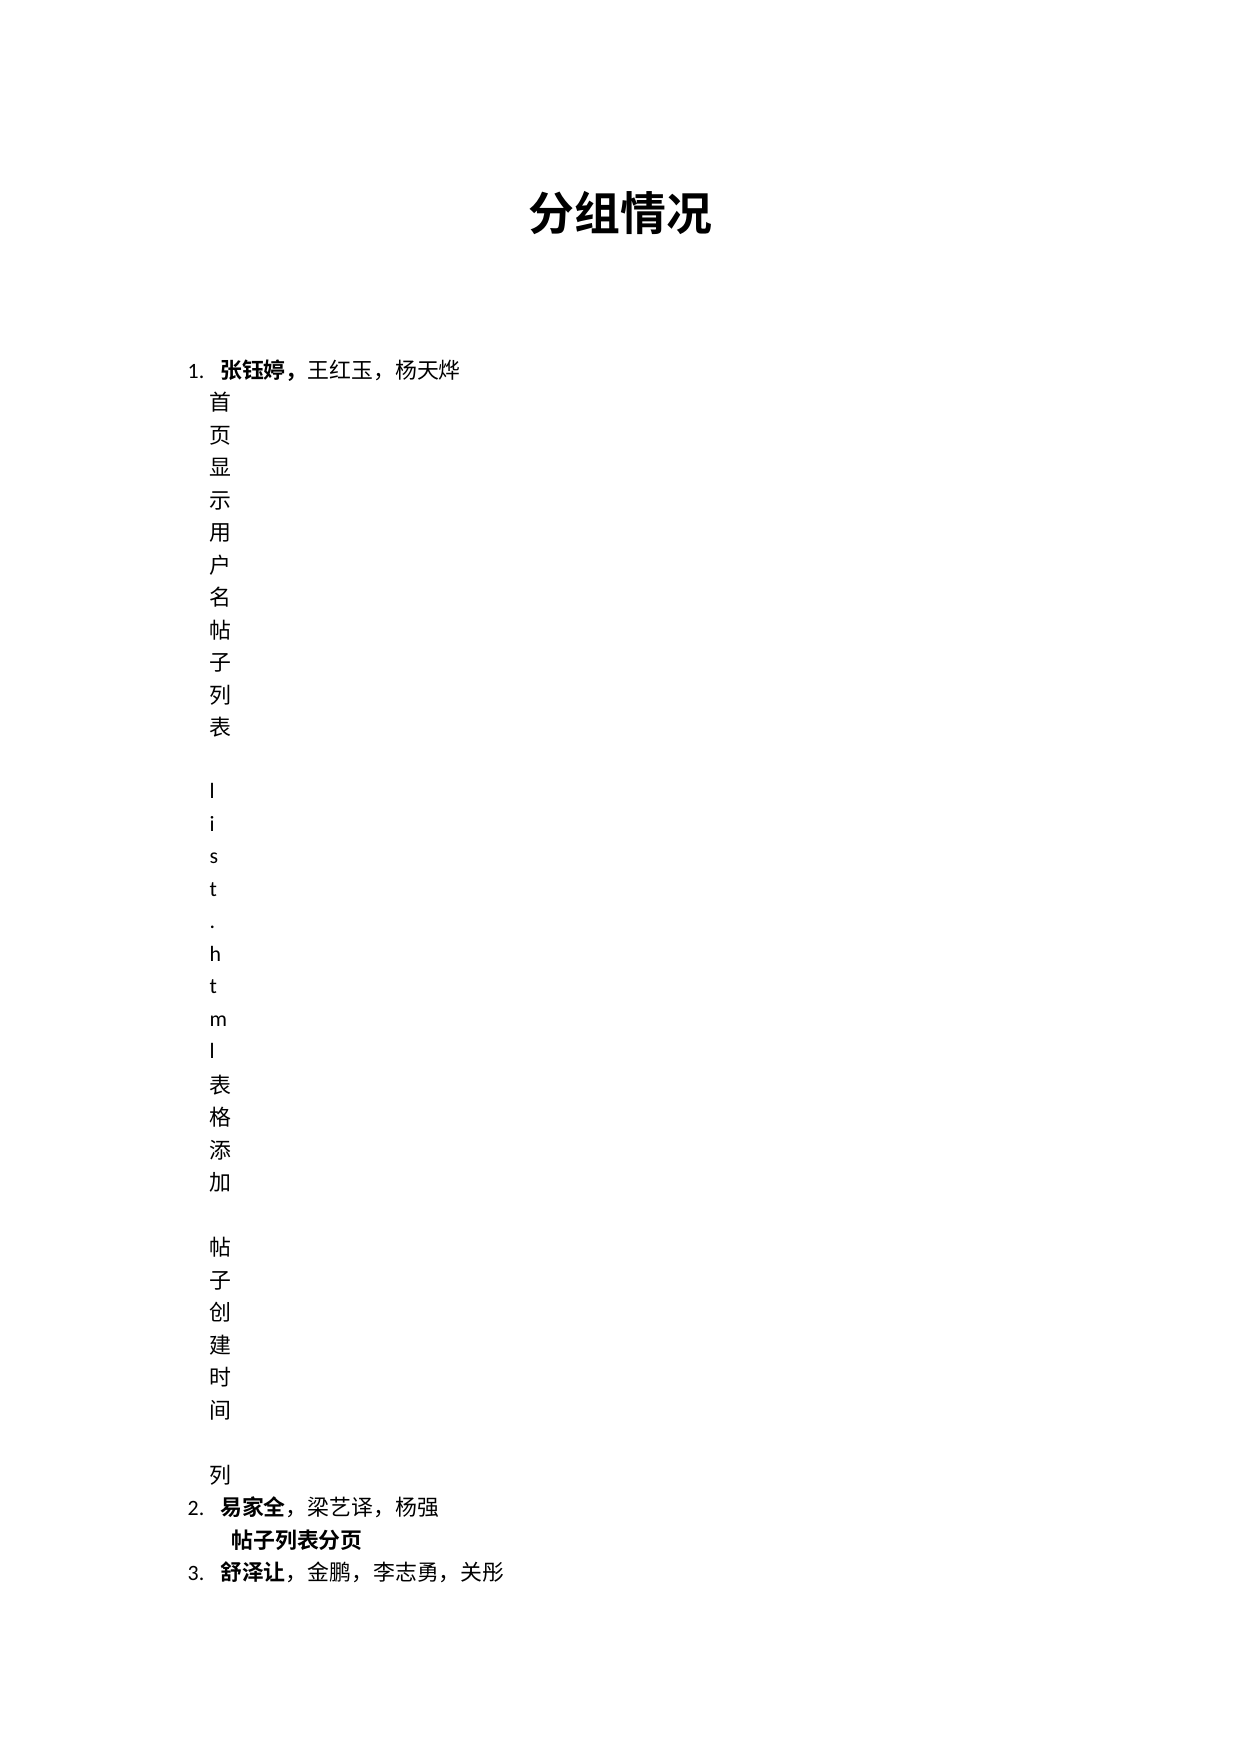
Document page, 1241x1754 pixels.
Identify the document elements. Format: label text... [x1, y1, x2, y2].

text 帖子列表分页 [187, 1522, 1053, 1555]
list 易家全，梁艺译，杨强 [187, 1490, 1053, 1522]
list 张钰婷，王红玉，杨天烨 [187, 352, 1053, 385]
subtitle 分组情况 [187, 162, 1053, 259]
list 舒泽让，金鹏，李志勇，关彤 [187, 1555, 1053, 1587]
